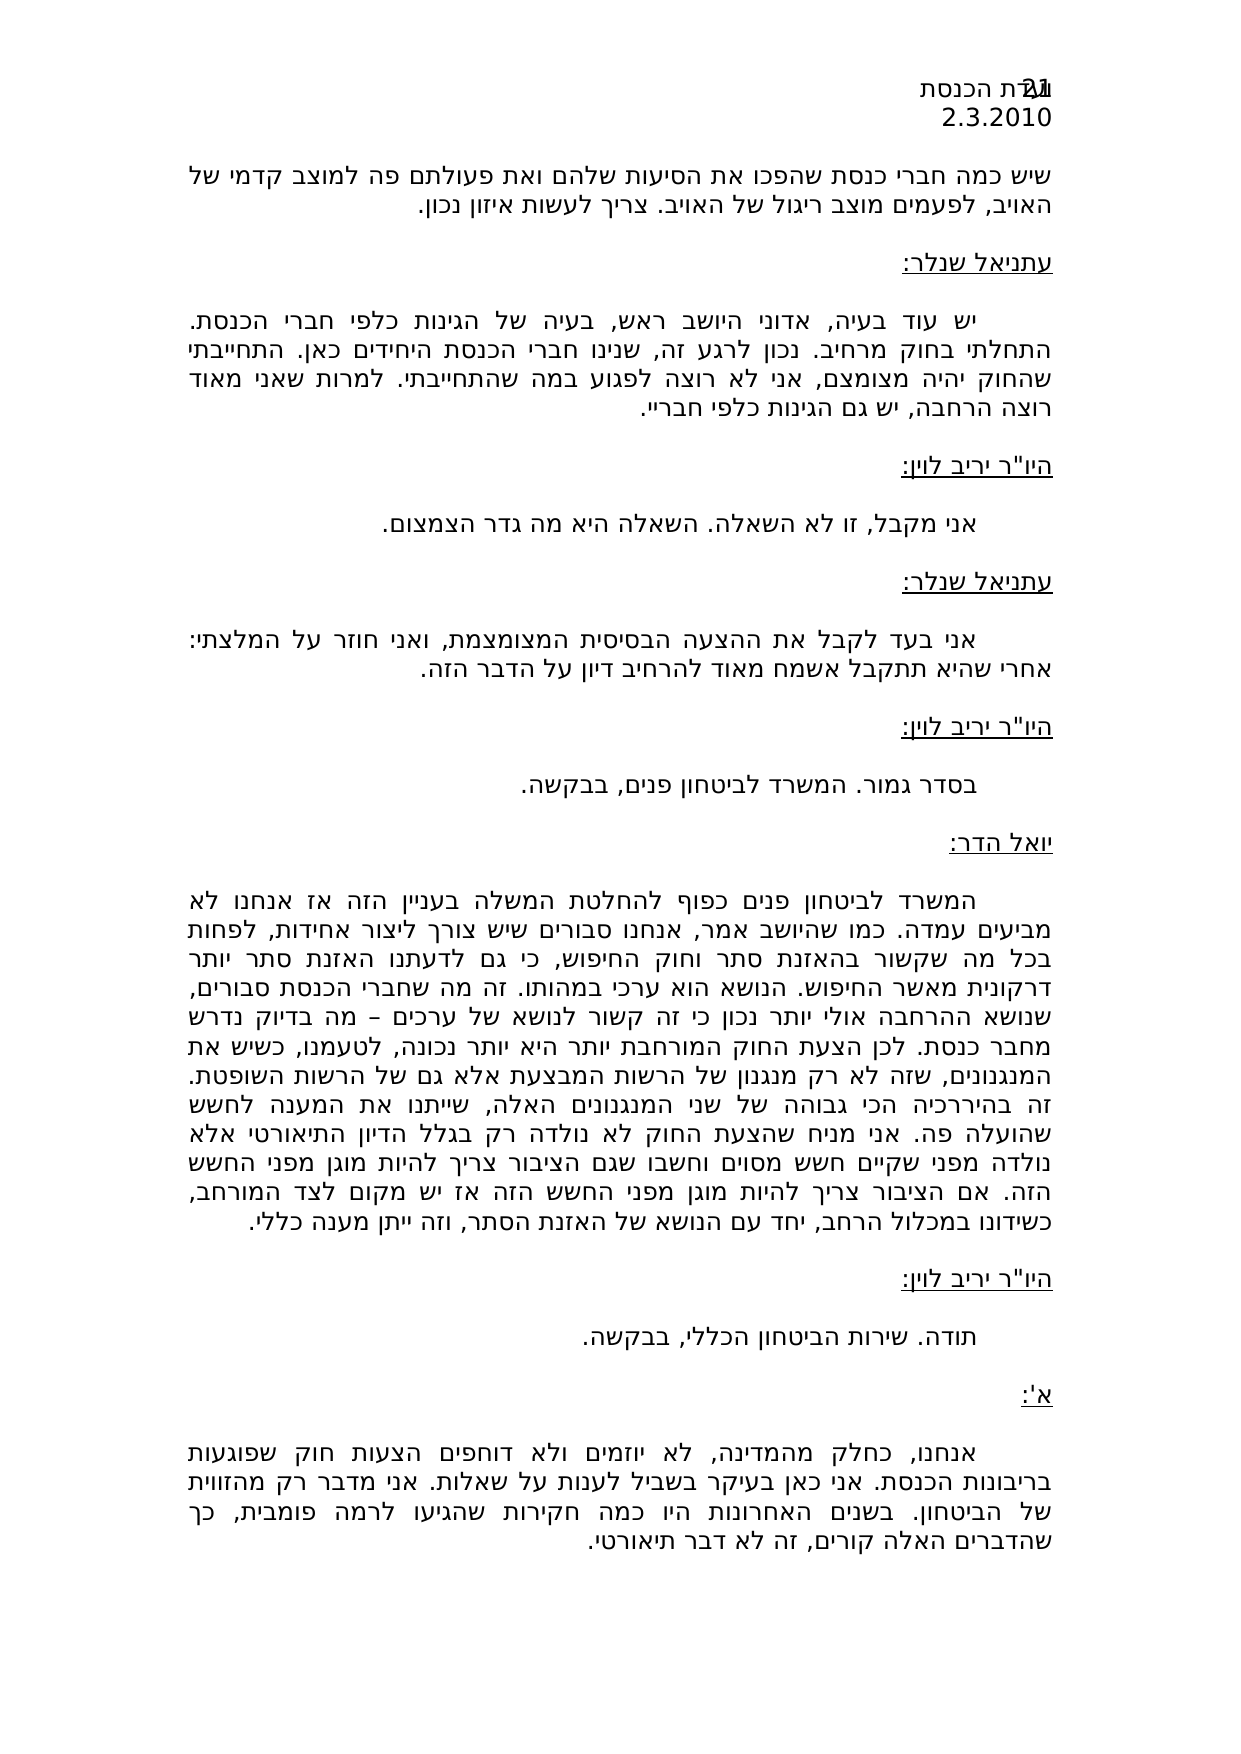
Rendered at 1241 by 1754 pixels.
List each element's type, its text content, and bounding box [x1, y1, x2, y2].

text אני בעד לקבל את ההצעה הבסיסית המצומצמת, ואני חוזר על המלצתי: אחרי שהיא תתקבל אשמח מאוד להרחיב דיון על הדבר הזה. [187, 625, 1053, 683]
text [187, 161, 1053, 219]
text עתניאל שנלר: [187, 567, 1053, 596]
text אני מקבל, זו לא השאלה. השאלה היא מה גדר הצמצום. [187, 509, 1053, 538]
text תודה. שירות הביטחון הכללי, בבקשה. [187, 1322, 1053, 1352]
text יש עוד בעיה, אדוני היושב ראש, בעיה של הגינות כלפי חברי הכנסת. התחלתי בחוק מרחיב. נכון לרגע זה, שנינו חברי הכנסת היחידים כאן. התחייבתי שהחוק יהיה מצומצם, אני לא רוצה לפגוע במה שהתחייבתי. למרות שאני מאוד רוצה הרחבה, יש גם הגינות כלפי חבריי. [187, 306, 1053, 422]
text היו"ר יריב לוין: [187, 1264, 1053, 1294]
text בסדר גמור. המשרד לביטחון פנים, בבקשה. [187, 770, 1053, 799]
text עתניאל שנלר: [187, 248, 1053, 277]
text היו"ר יריב לוין: [187, 451, 1053, 480]
text המשרד לביטחון פנים כפוף להחלטת המשלה בעניין הזה אז אנחנו לא מביעים עמדה. כמו שהיושב אמר, אנחנו סבורים שיש צורך ליצור אחידות, לפחות בכל מה שקשור בהאזנת סתר וחוק החיפוש, כי גם לדעתנו האזנת סתר יותר דרקונית מאשר החיפוש. הנושא הוא ערכי במהותו. זה מה שחברי הכנסת סבורים, שנושא ההרחבה אולי יותר נכון כי זה קשור לנושא של ערכים – מה בדיוק נדרש מחבר כנסת. לכן הצעת החוק המורחבת יותר היא יותר נכונה, לטעמנו, כשיש את המנגנונים, שזה לא רק מנגנון של הרשות המבצעת אלא גם של הרשות השופטת. זה בהיררכיה הכי גבוהה של שני המנגנונים האלה, שייתנו את המענה לחשש שהועלה פה. אני מניח שהצעת החוק לא נולדה רק בגלל הדיון התיאורטי אלא נולדה מפני שקיים חשש מסוים וחשבו שגם הציבור צריך להיות מוגן מפני החשש הזה. אם הציבור צריך להיות מוגן מפני החשש הזה אז יש מקום לצד המורחב, כשידונו במכלול הרחב, יחד עם הנושא של האזנת הסתר, וזה ייתן מענה כללי. [187, 886, 1053, 1236]
text היו"ר יריב לוין: [187, 712, 1053, 741]
text א': [187, 1380, 1053, 1409]
text אנחנו, כחלק מהמדינה, לא יוזמים ולא דוחפים הצעות חוק שפוגעות בריבונות הכנסת. אני כאן בעיקר בשביל לענות על שאלות. אני מדבר רק מהזווית של הביטחון. בשנים האחרונות היו כמה חקירות שהגיעו לרמה פומבית, כך שהדברים האלה קורים, זה לא דבר תיאורטי. [187, 1438, 1053, 1555]
text יואל הדר: [187, 828, 1053, 857]
